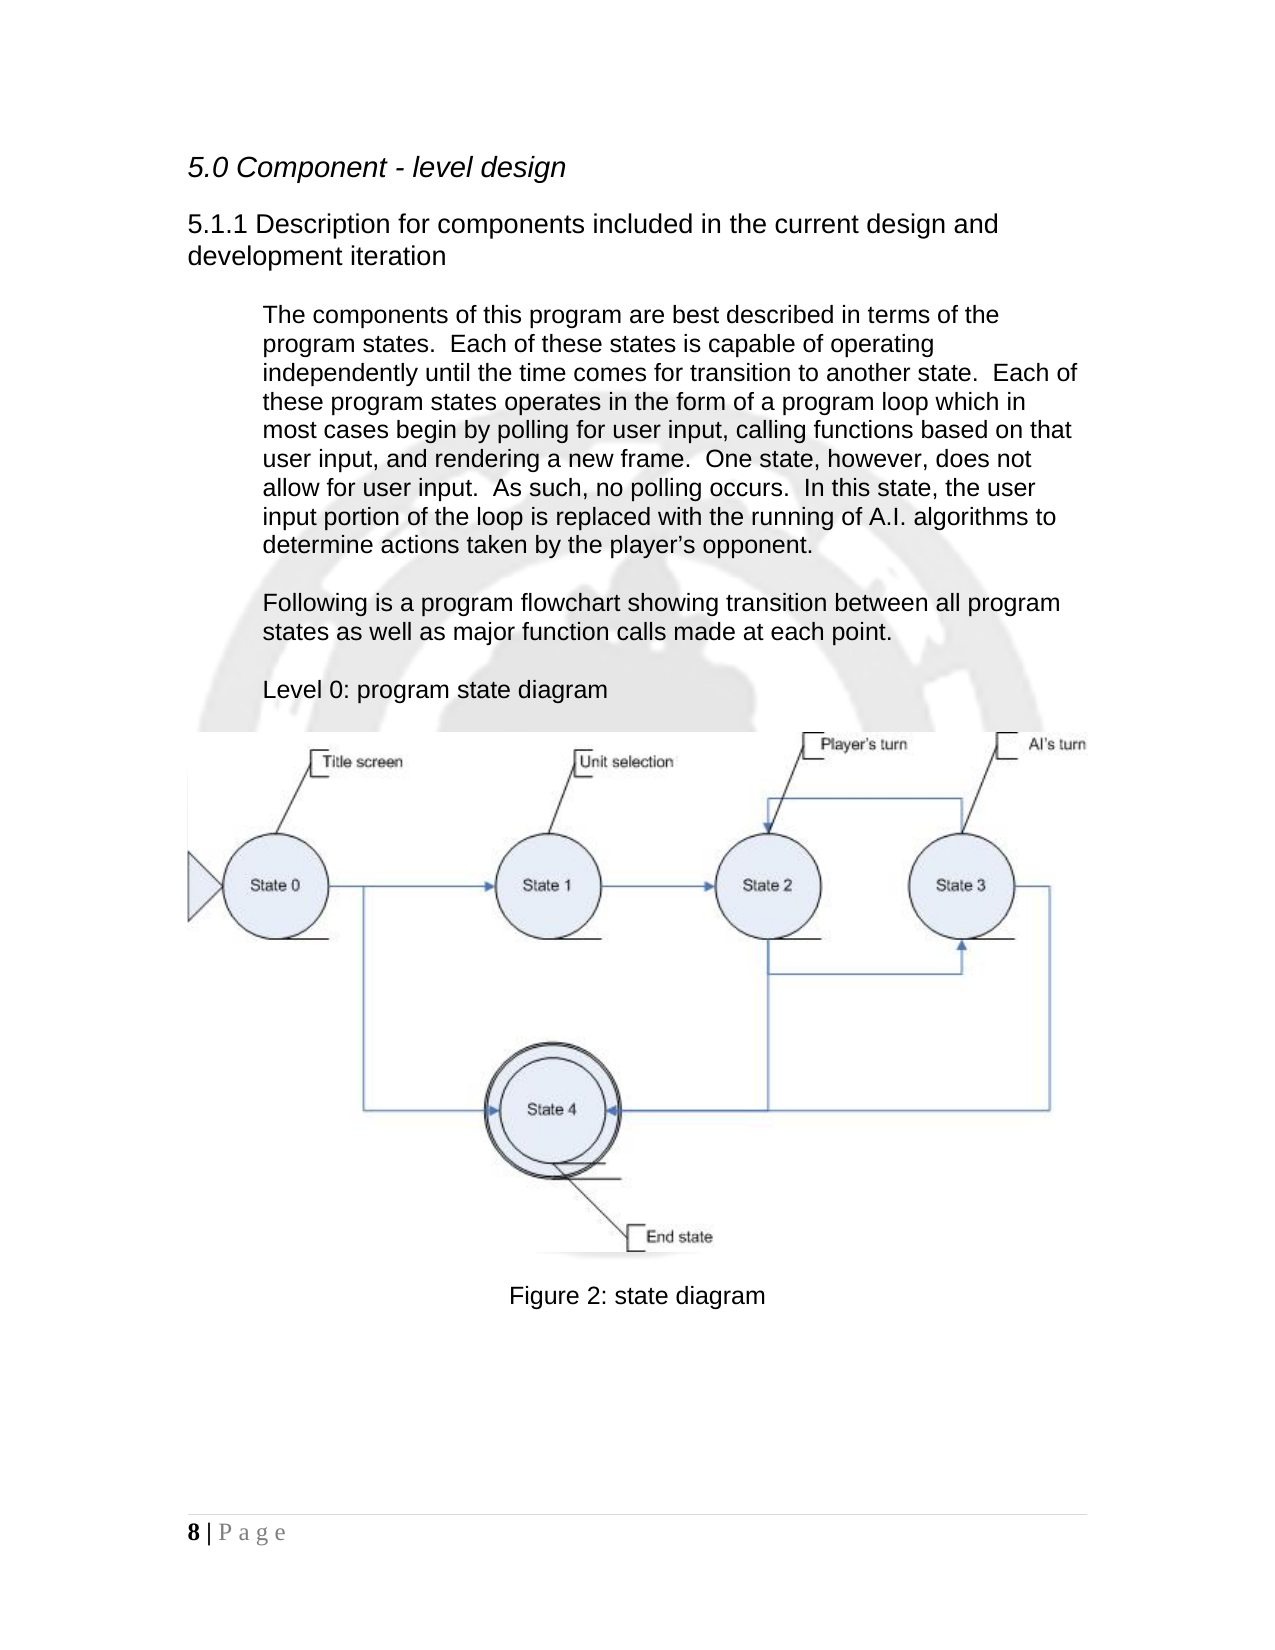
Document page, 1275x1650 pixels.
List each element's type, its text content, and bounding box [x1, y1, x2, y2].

text Figure 2: state diagram [187, 1281, 1087, 1309]
text The components of this program are best described in terms of the program states. Each of these states is capable of operating independently until the time comes for transition to another state. Each of these program states operates in the form of a program loop which in most cases begin by polling for user input, calling functions based on that user input, and rendering a new frame. One state, however, does not allow for user input. As such, no polling occurs. In this state, the user input portion of the loop is replaced with the running of A.I. algorithms to determine actions taken by the player’s opponent. [262, 300, 1087, 559]
picture [187, 732, 1088, 1252]
text Level 0: program state diagram [262, 675, 1087, 703]
subtitle 5.0 Component - level design [187, 150, 1087, 183]
subtitle 5.1.1 Description for components included in the current design and development iteration [187, 208, 1087, 271]
text Following is a program flowchart showing transition between all program states as well as major function calls made at each point. [262, 588, 1087, 646]
